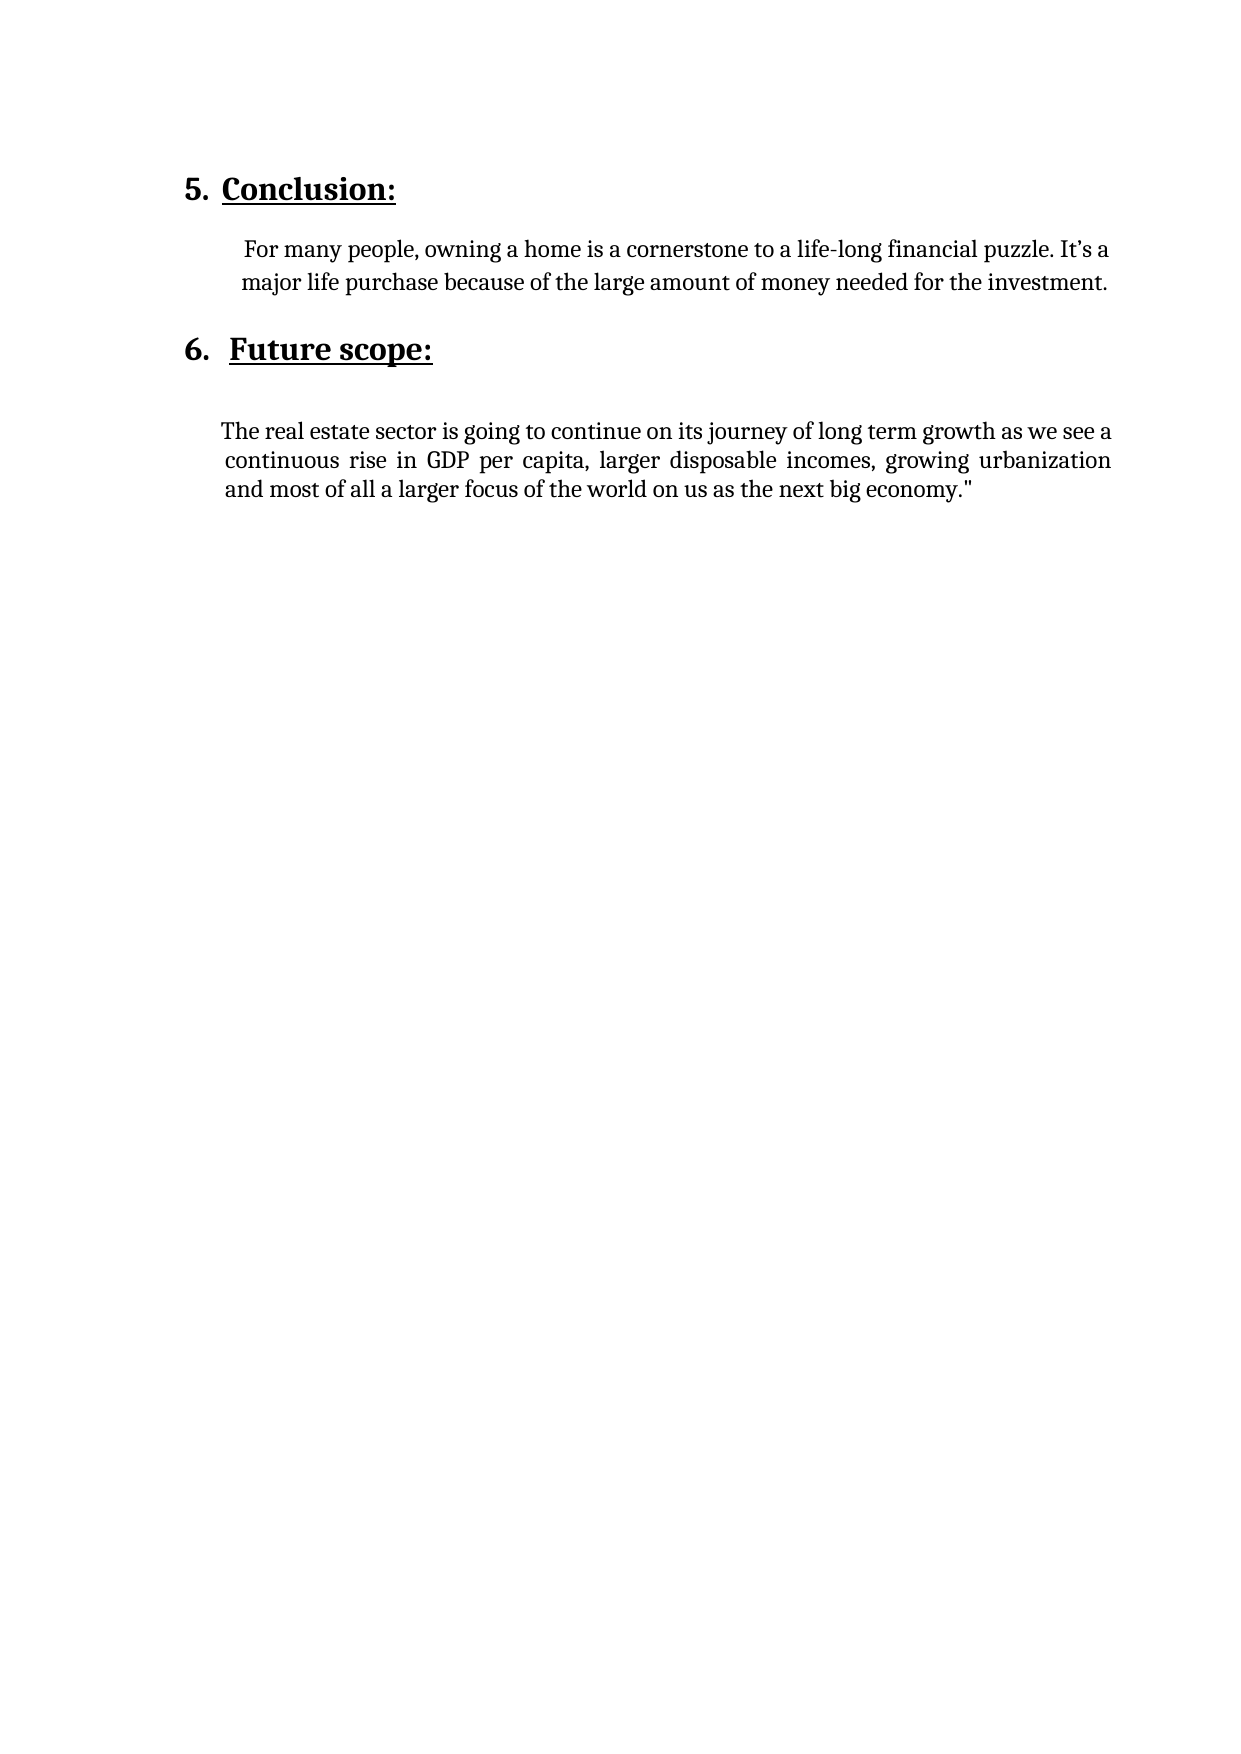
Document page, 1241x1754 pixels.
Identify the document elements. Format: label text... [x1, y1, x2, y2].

list Conclusion: [184, 170, 1113, 209]
text The real estate sector is going to continue on its journey of long term growth as we see a continuous rise in GDP per capita, larger disposable incomes, growing urbanization and most of all a larger focus of the world on us as the next big economy." [187, 417, 1113, 503]
text For many people, owning a home is a cornerstone to a life-long financial puzzle. It’s a major life purchase because of the large amount of money needed for the investment. [137, 235, 1113, 297]
list Future scope: [184, 330, 1113, 368]
